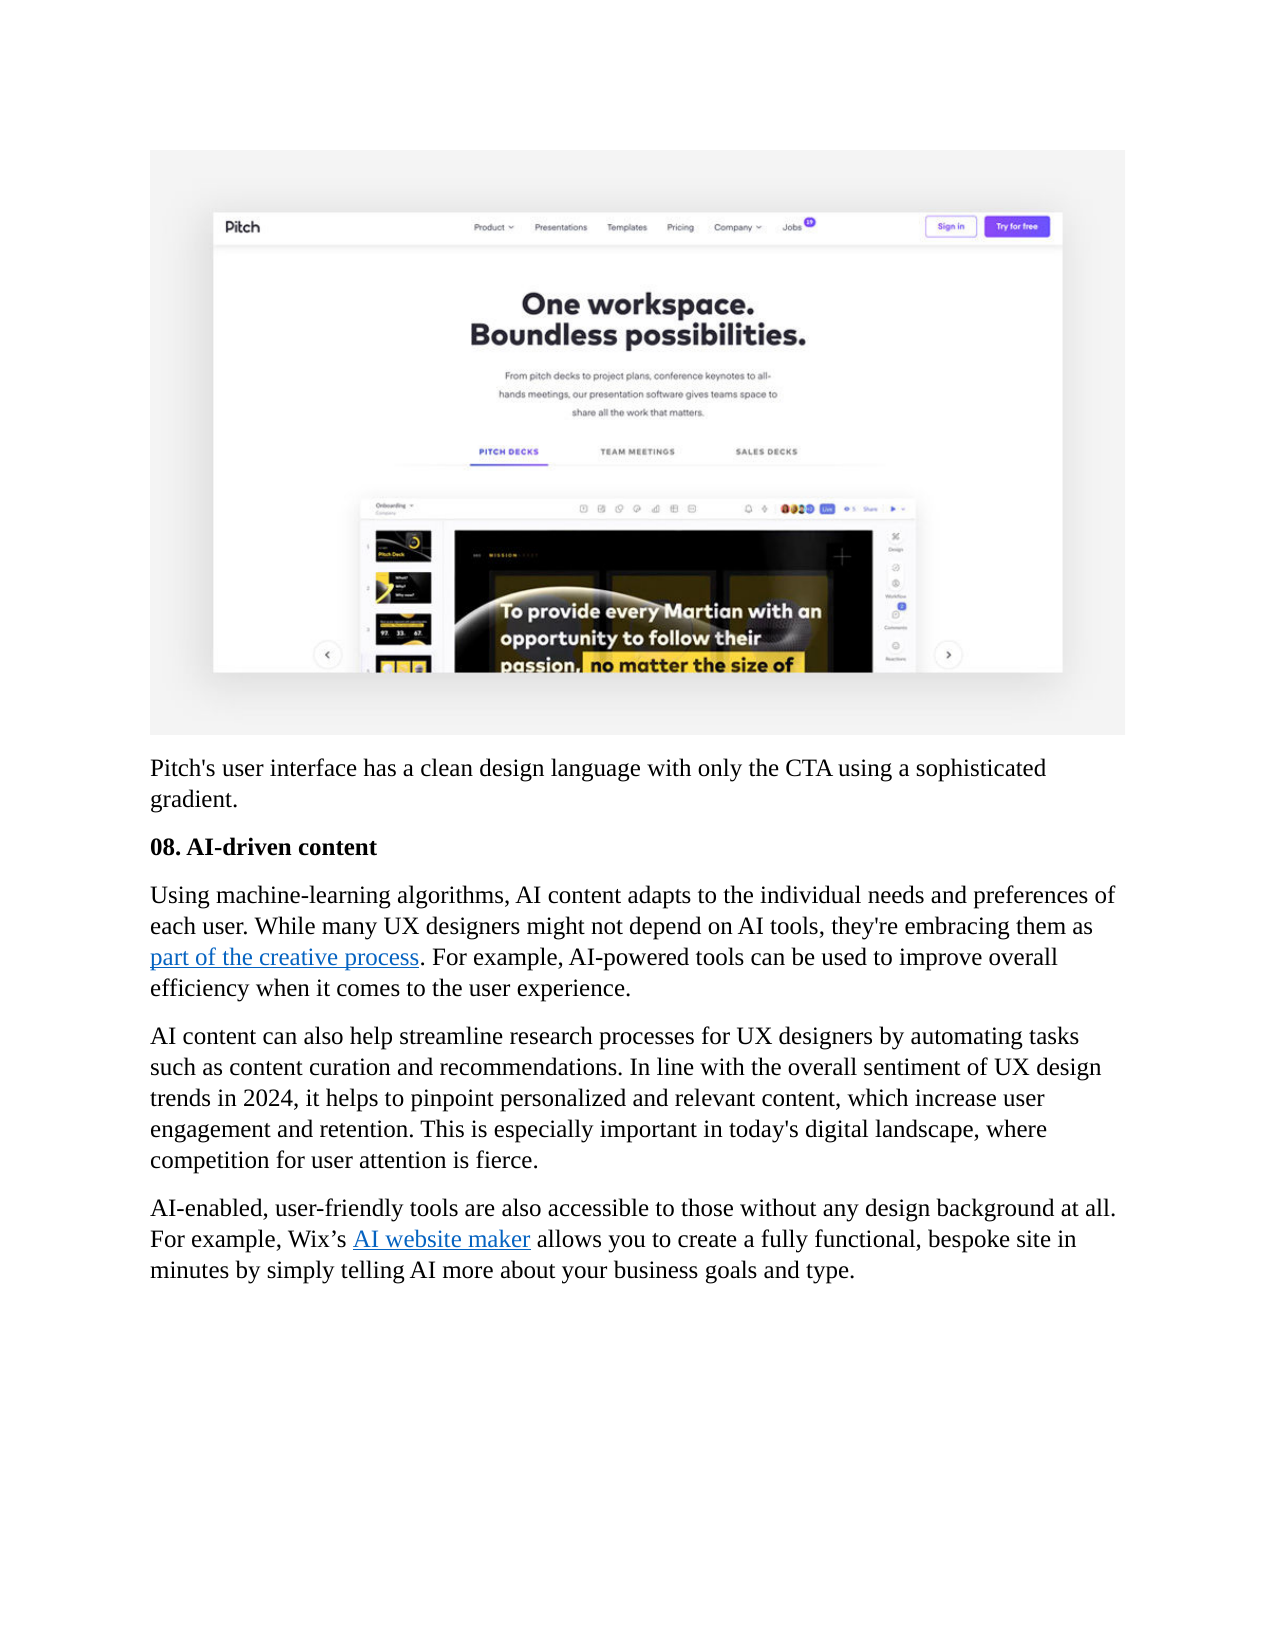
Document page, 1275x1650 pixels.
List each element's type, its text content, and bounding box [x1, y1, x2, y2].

text Using machine-learning algorithms, AI content adapts to the individual needs and preferences of each user. While many UX designers might not depend on AI tools, they're embracing them as part of the creative process. For example, AI-powered tools can be used to improve overall efficiency when it comes to the user experience. [150, 880, 1125, 1002]
text Pitch's user interface has a clean design language with only the CTA using a sophisticated gradient. [150, 753, 1125, 813]
text 08. AI-driven content [150, 832, 1125, 861]
text AI content can also help streamline research processes for UX designers by automating tasks such as content curation and recommendations. In line with the overall sentiment of UX design trends in 2024, it helps to pinpoint personalized and relevant content, which increase user engagement and retention. This is especially important in today's digital landscape, where competition for user attention is fierce. [150, 1021, 1125, 1174]
picture [150, 150, 1125, 735]
text AI-enabled, user-friendly tools are also accessible to those without any design background at all. For example, Wix’s AI website maker allows you to create a fully functional, bespoke site in minutes by simply telling AI more about your business goals and type. [150, 1193, 1125, 1283]
